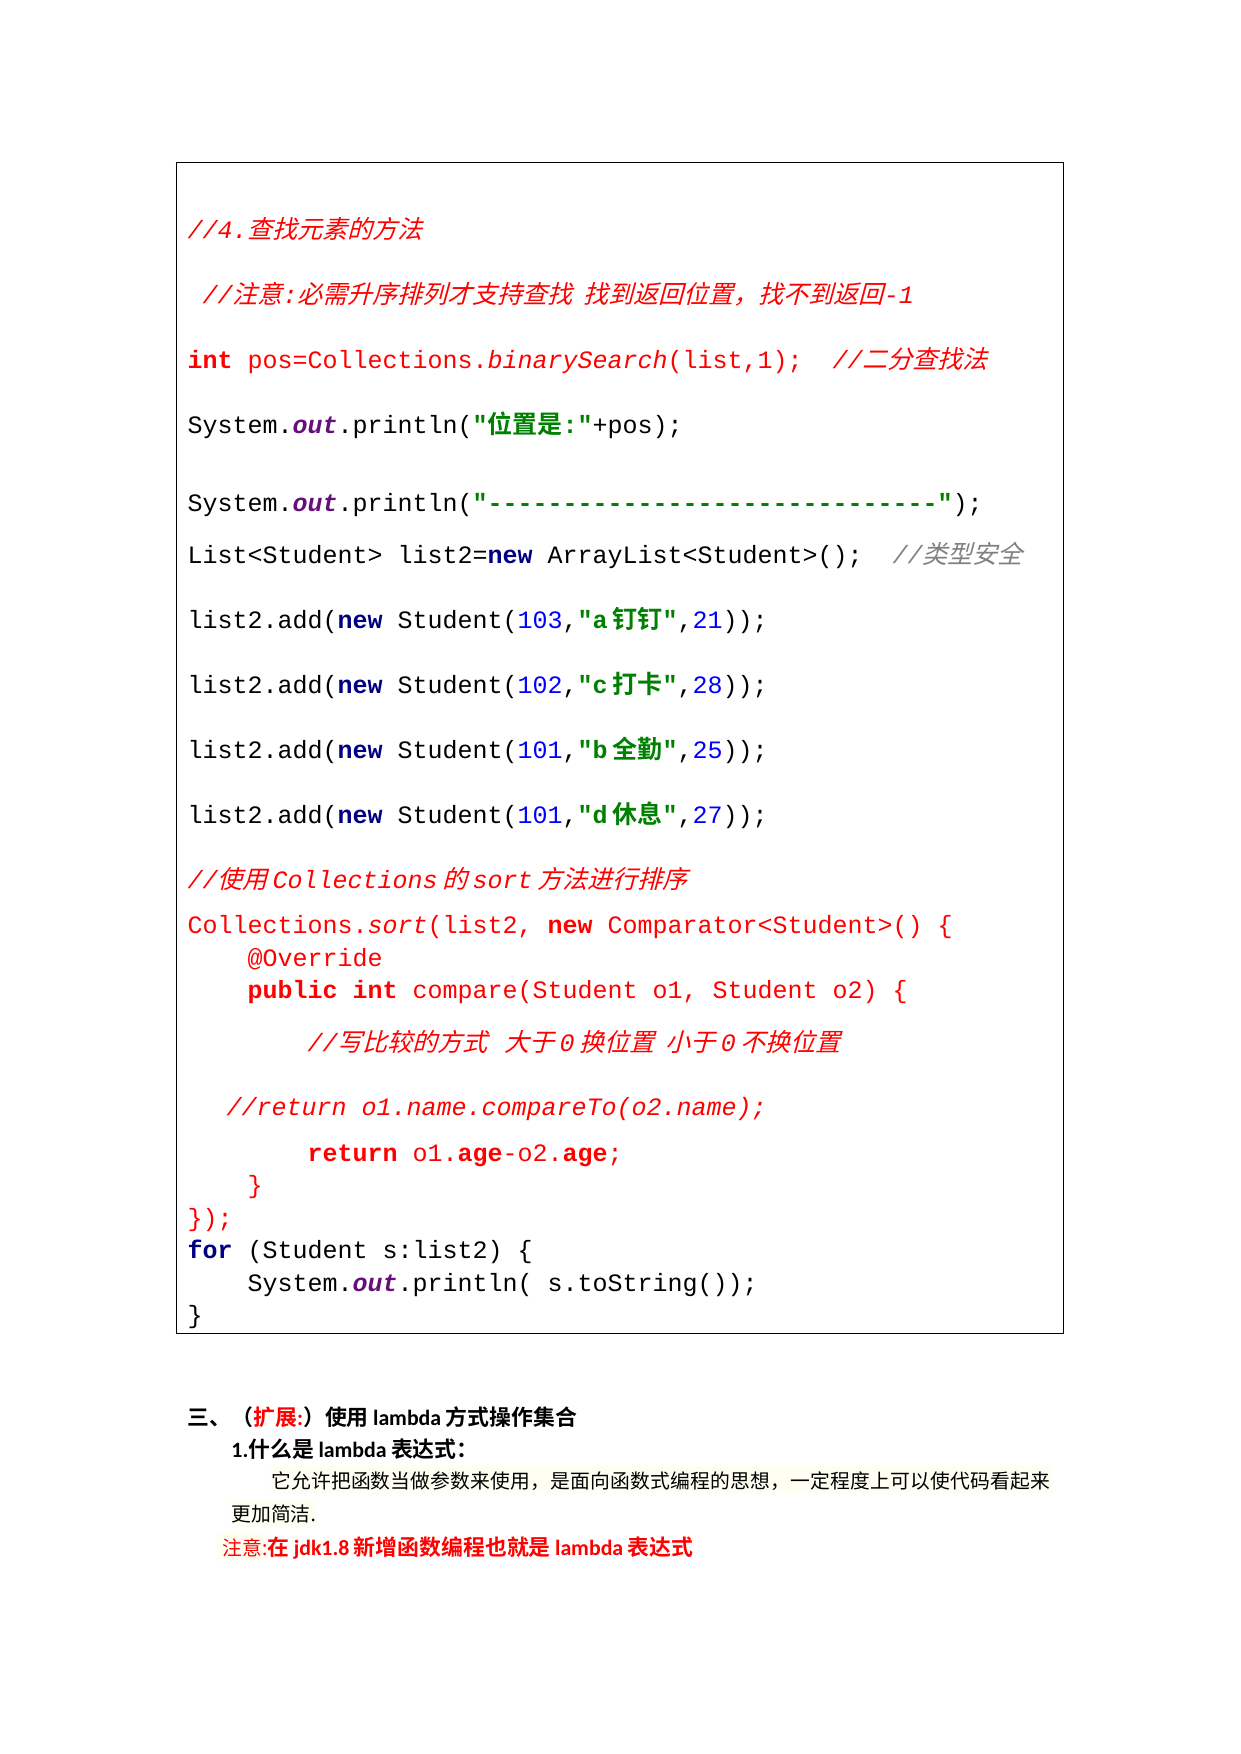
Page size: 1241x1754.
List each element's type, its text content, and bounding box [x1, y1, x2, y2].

text 它允许把函数当做参数来使用，是面向函数式编程的思想，一定程度上可以使代码看起来更加简洁. [231, 1464, 1053, 1529]
text 1.什么是lambda表达式： [231, 1432, 1053, 1464]
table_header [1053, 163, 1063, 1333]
text 注意:在jdk1.8新增函数编程也就是lambda表达式 [187, 1529, 1053, 1562]
text 三、（扩展:）使用lambda方式操作集合 [187, 1399, 1053, 1432]
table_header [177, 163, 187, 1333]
